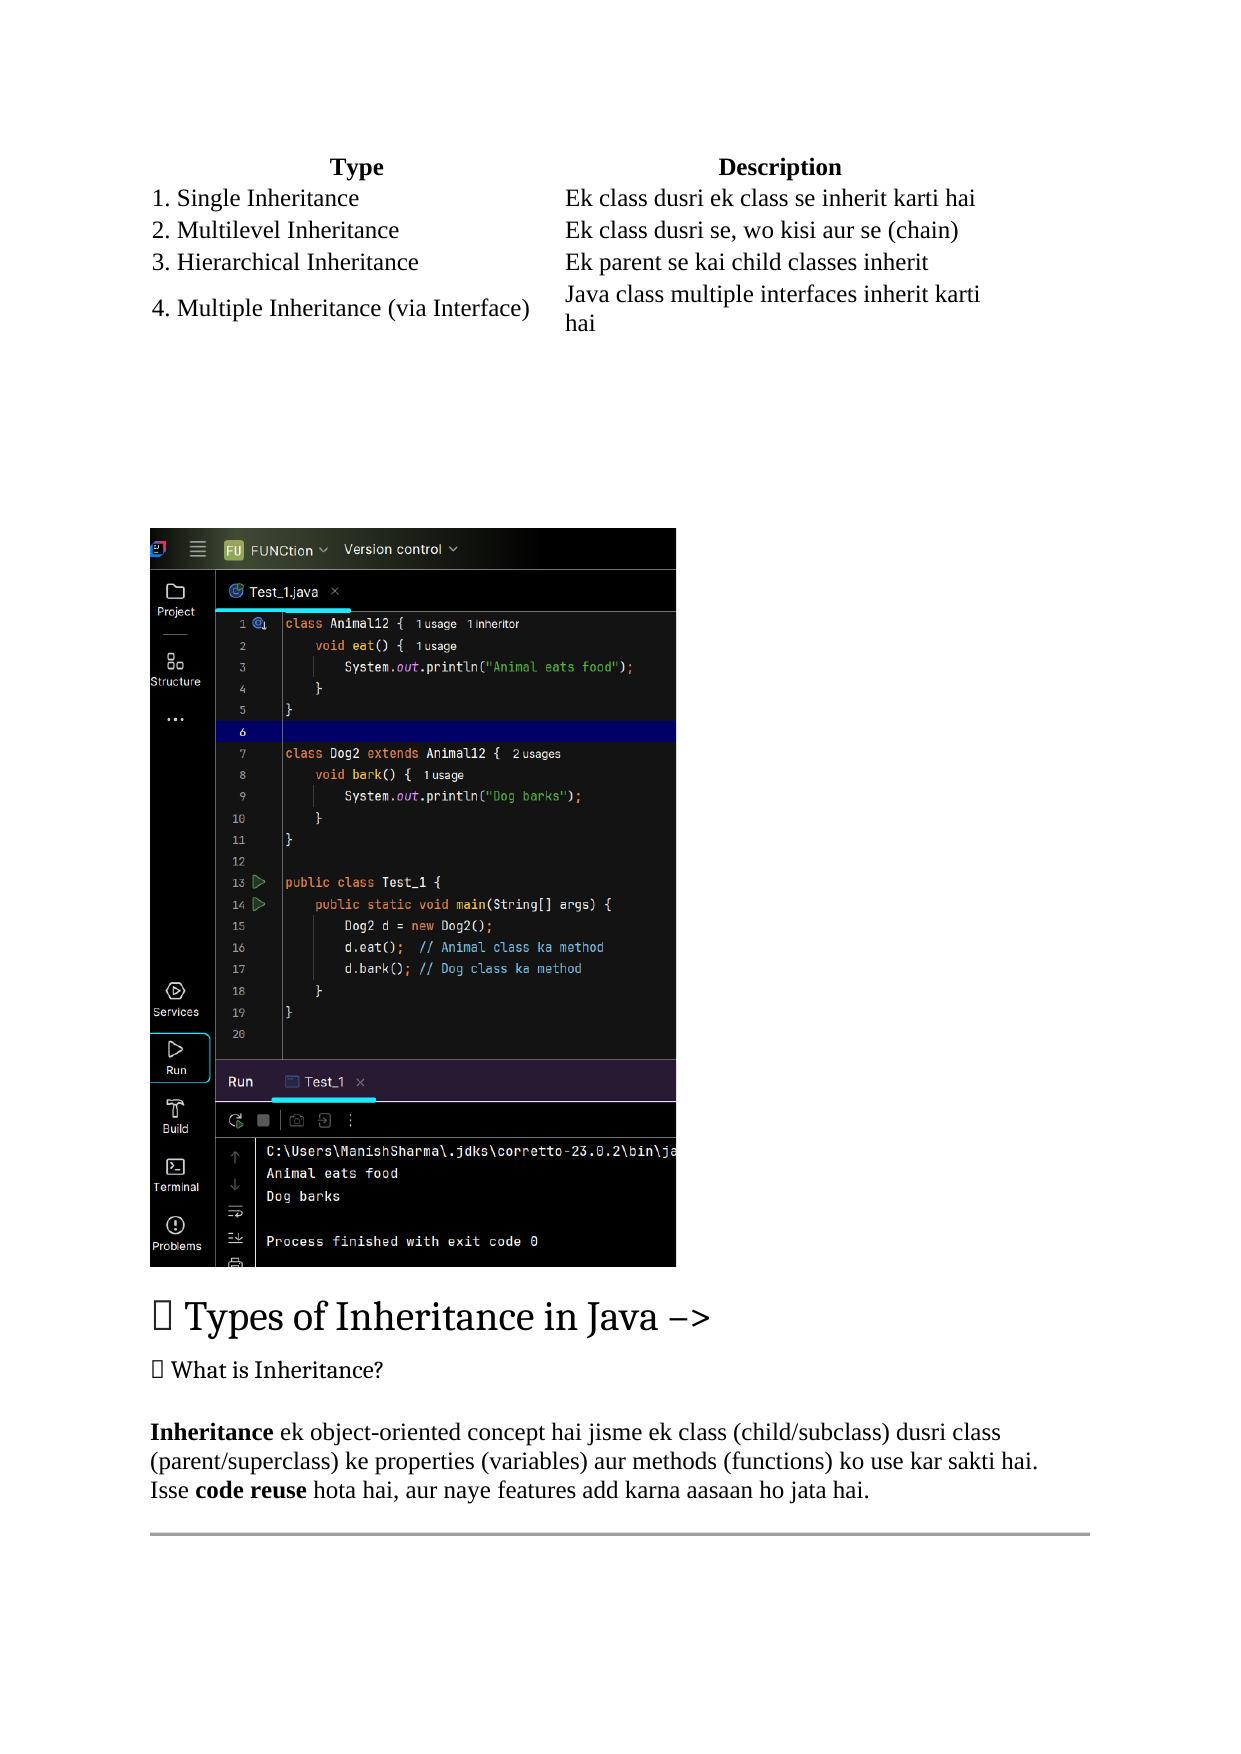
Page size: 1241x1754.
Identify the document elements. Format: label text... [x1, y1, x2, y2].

subtitle 🔰 What is Inheritance? [150, 1351, 1090, 1385]
table_cell 4. Multiple Inheritance (via Interface) [150, 278, 563, 338]
table_cell 1. Single Inheritance [150, 182, 563, 214]
table_cell Java class multiple interfaces inherit karti hai [563, 278, 997, 338]
table_cell Ek class dusri se, wo kisi aur se (chain) [563, 214, 997, 246]
table_header Type [150, 150, 563, 182]
table_cell 2. Multilevel Inheritance [150, 214, 563, 246]
table_cell Ek class dusri ek class se inherit karti hai [563, 182, 997, 214]
subtitle 📘 Types of Inheritance in Java –> [150, 1286, 1090, 1343]
picture [150, 528, 677, 1267]
table_header Description [563, 150, 997, 182]
text Inheritance ek object-oriented concept hai jisme ek class (child/subclass) dusri class (parent/superclass) ke properties (variables) aur methods (functions) ko use kar sakti hai. Isse code reuse hota hai, aur naye features add karna aasaan ho jata hai. [150, 1417, 1090, 1503]
table_cell Ek parent se kai child classes inherit [563, 246, 997, 277]
table_cell 3. Hierarchical Inheritance [150, 246, 563, 277]
